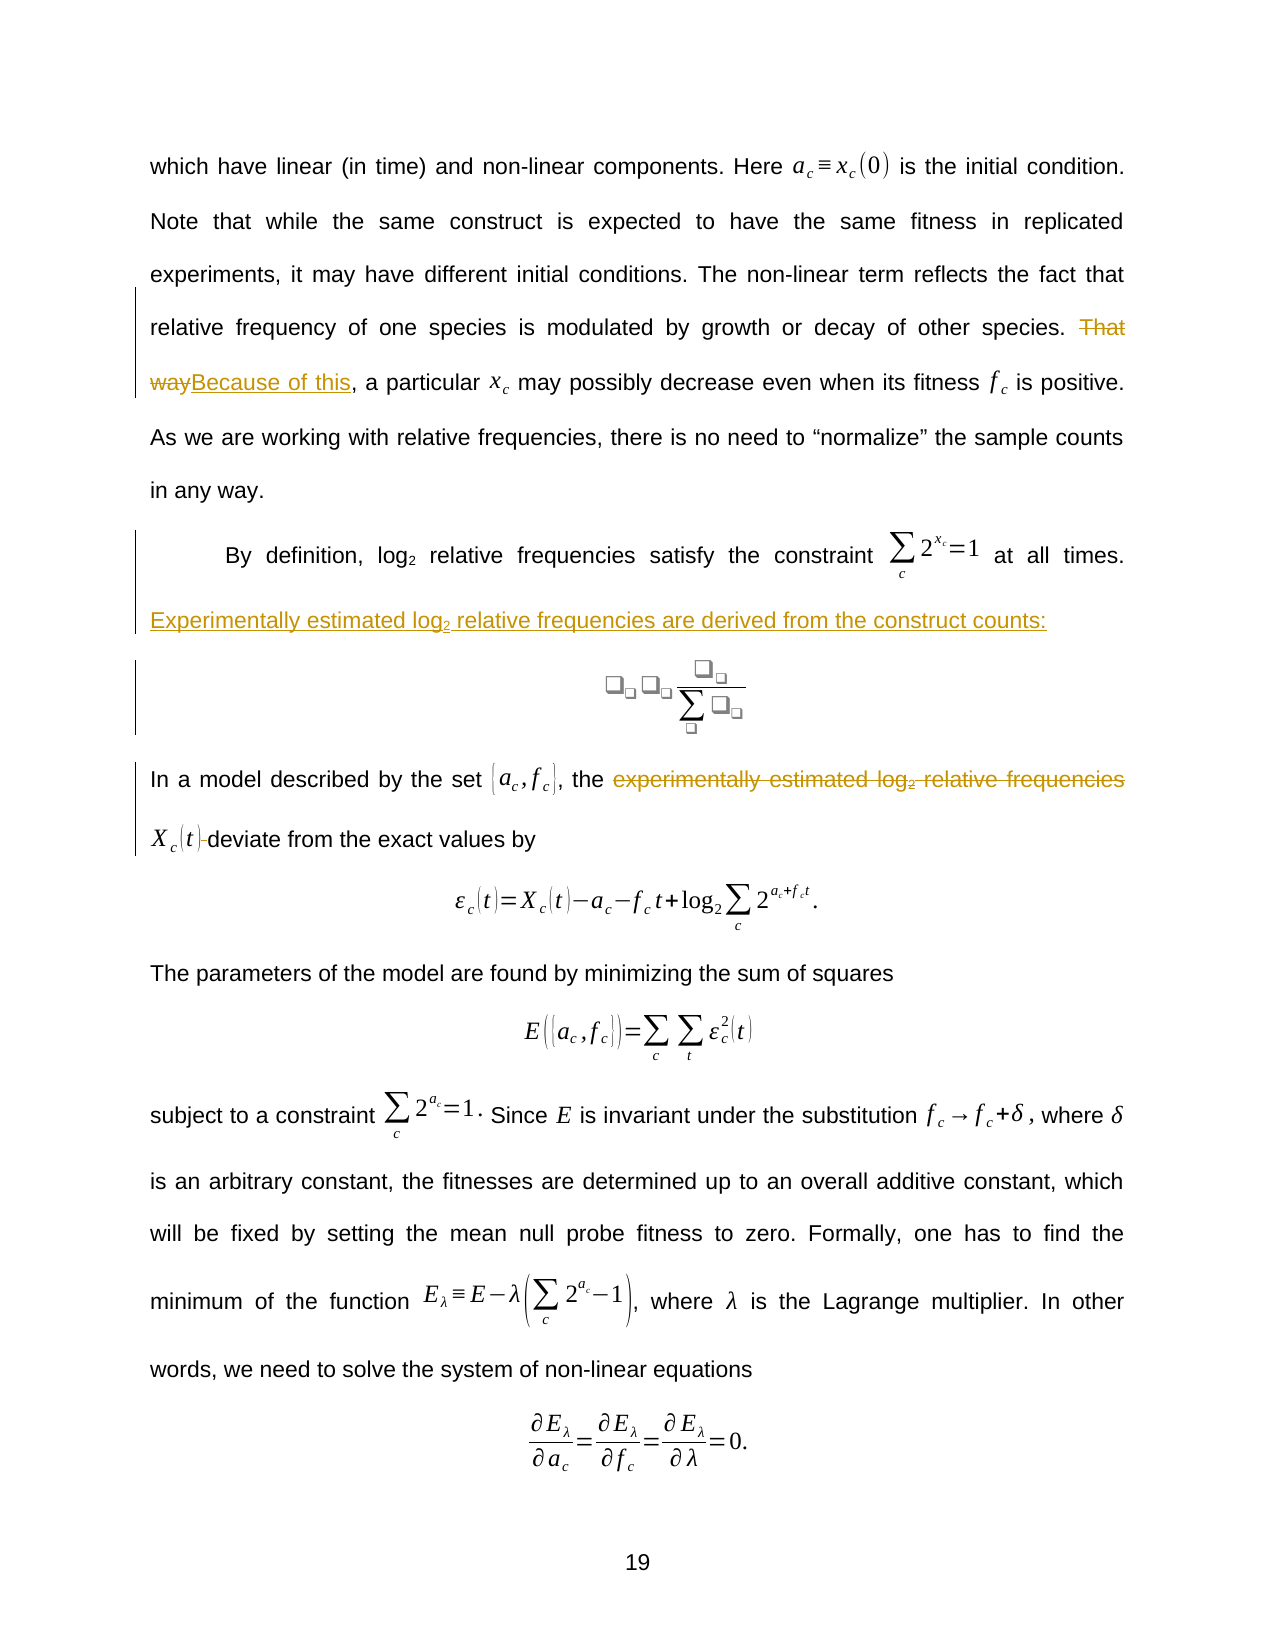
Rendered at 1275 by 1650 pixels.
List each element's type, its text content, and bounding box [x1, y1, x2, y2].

text In a model described by the set , the deviate from the exact values by [150, 762, 1125, 856]
text subject to a constraint Since is invariant under the substitution where is an arbitrary constant, the fitnesses are determined up to an overall additive constant, which will be fixed by setting the mean null probe fitness to zero. Formally, one has to find the minimum of the function , where is the Lagrange multiplier. In other words, we need to solve the system of non-linear equations [150, 1090, 1125, 1383]
text The parameters of the model are found by minimizing the sum of squares [150, 960, 1125, 986]
text which have linear (in time) and non-linear components. Here is the initial condition. Note that while the same construct is expected to have the same fitness in replicated experiments, it may have different initial conditions. The non-linear term reflects the fact that relative frequency of one species is modulated by growth or decay of other species. , a particular may possibly decrease even when its fitness is positive. As we are working with relative frequencies, there is no need to “normalize” the sample counts in any way. [150, 150, 1125, 503]
text By definition, log2 relative frequencies satisfy the constraint at all times. [150, 529, 1125, 634]
